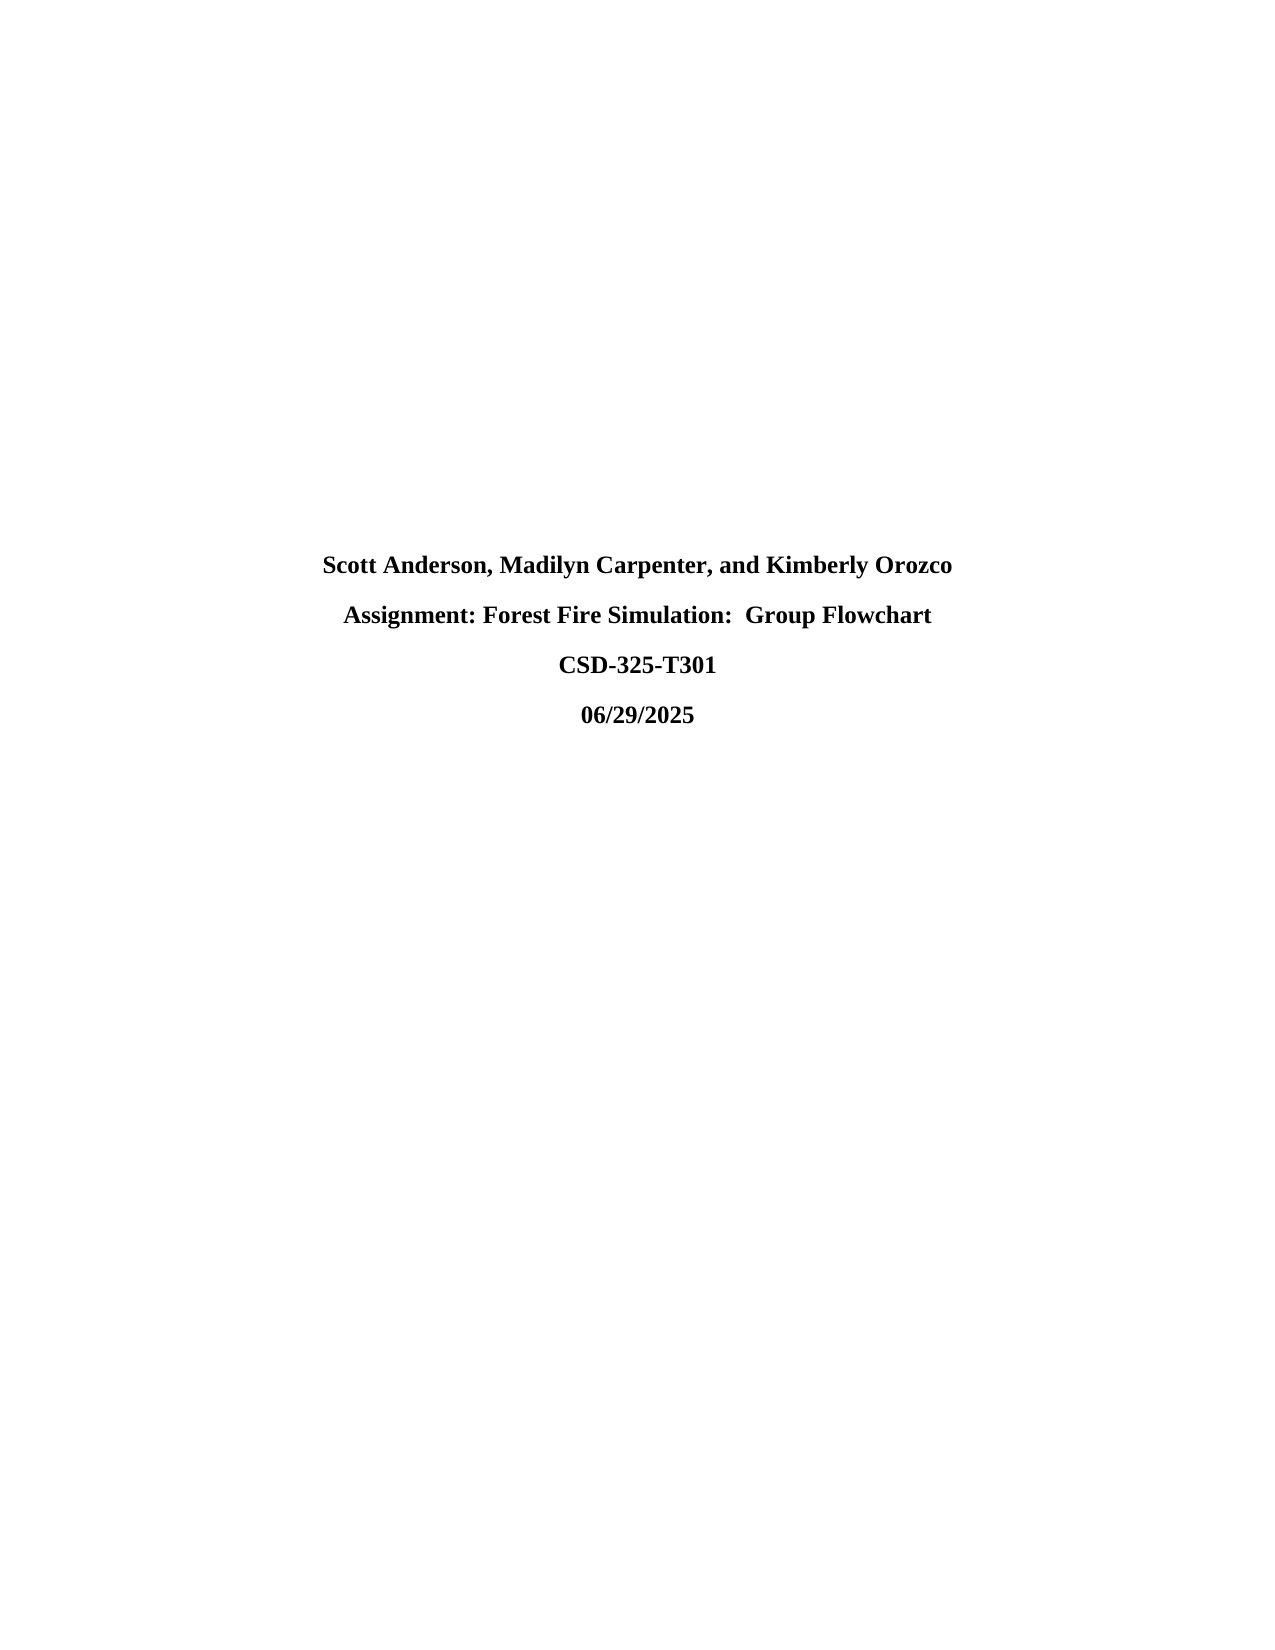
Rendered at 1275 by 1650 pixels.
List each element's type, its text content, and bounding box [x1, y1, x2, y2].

text CSD-325-T301 [150, 650, 1125, 679]
text Assignment: Forest Fire Simulation: Group Flowchart [150, 600, 1125, 629]
text 06/29/2025 [150, 700, 1125, 729]
text Scott Anderson, Madilyn Carpenter, and Kimberly Orozco [150, 550, 1125, 579]
